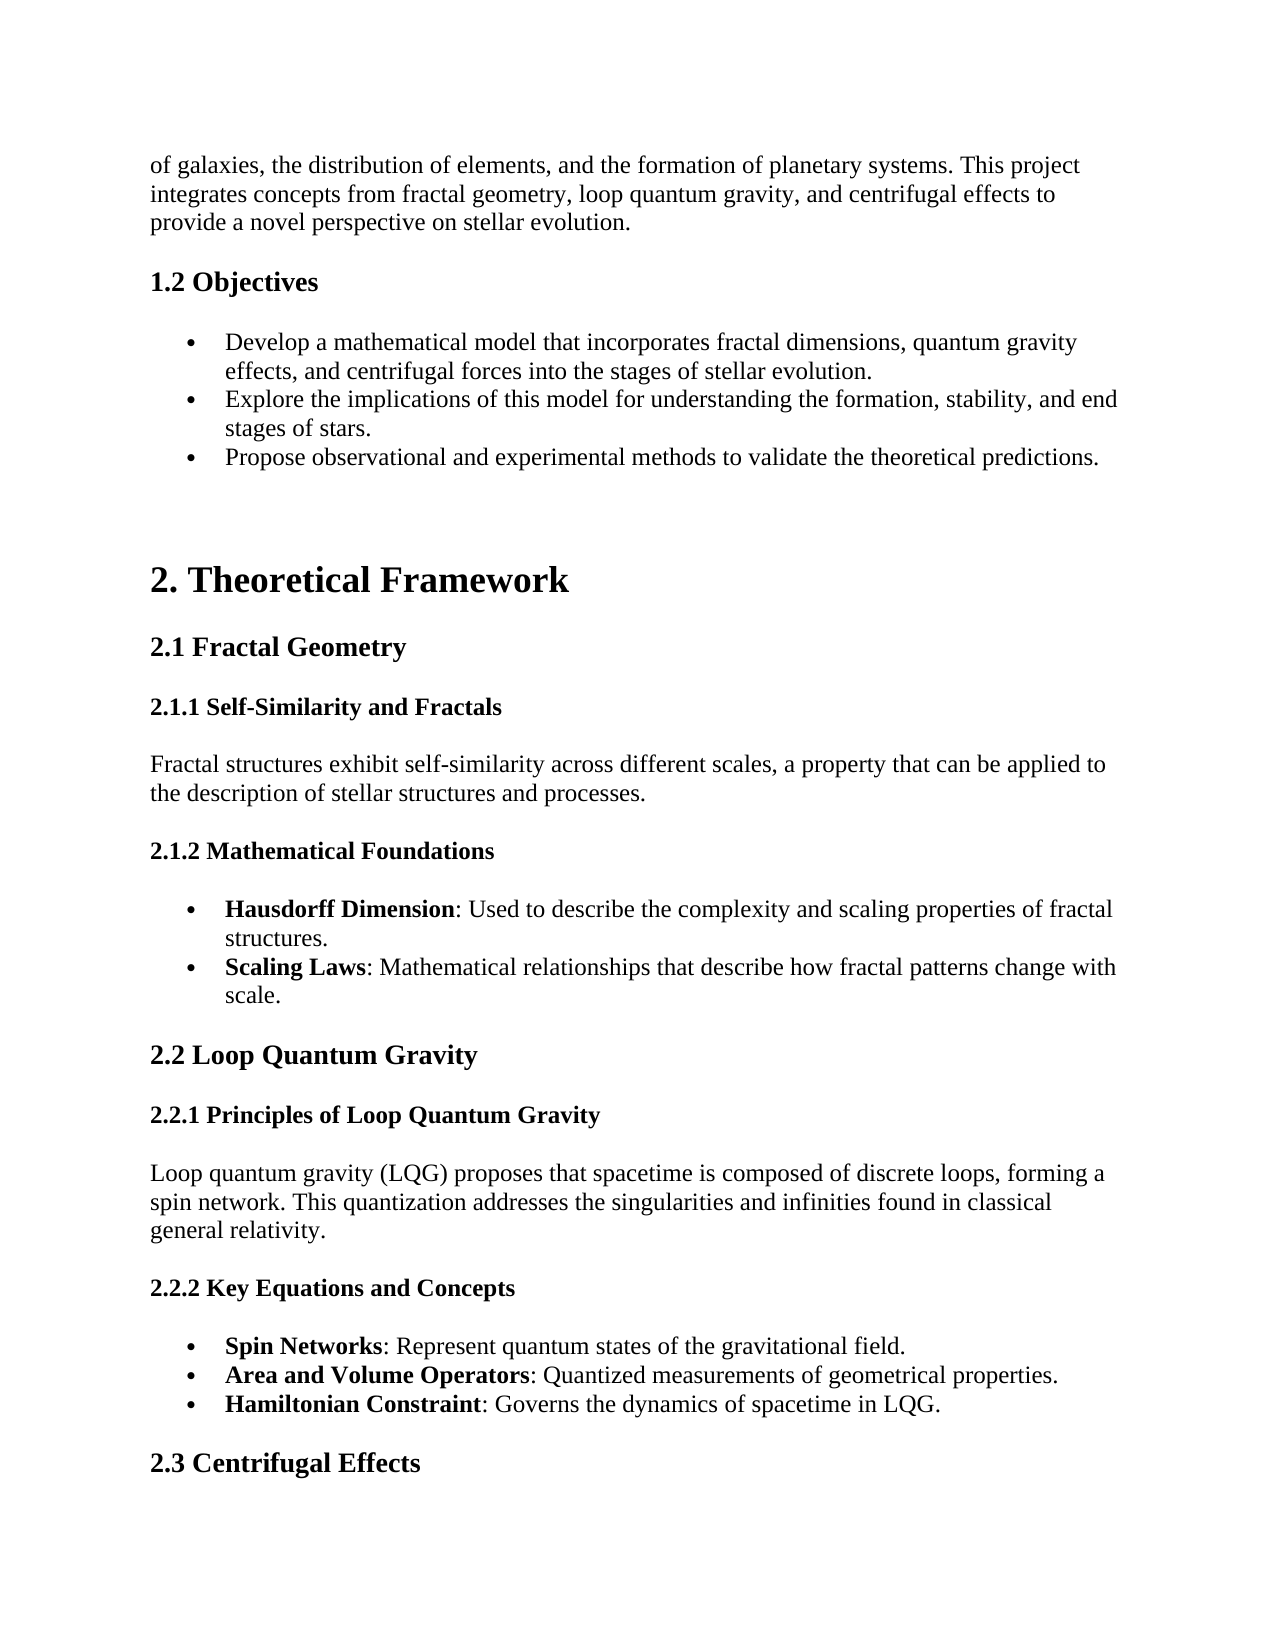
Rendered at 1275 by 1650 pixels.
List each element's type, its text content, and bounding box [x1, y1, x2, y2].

list Spin Networks: Represent quantum states of the gravitational field. [187, 1331, 1125, 1360]
text 2. Theoretical Framework [150, 558, 1125, 601]
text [150, 150, 1125, 236]
text 2.1 Fractal Geometry [150, 630, 1125, 662]
text Loop quantum gravity (LQG) proposes that spacetime is composed of discrete loops, forming a spin network. This quantization addresses the singularities and infinities found in classical general relativity. [150, 1158, 1125, 1244]
list Scaling Laws: Mathematical relationships that describe how fractal patterns change with scale. [187, 952, 1125, 1009]
list Develop a mathematical model that incorporates fractal dimensions, quantum gravity effects, and centrifugal forces into the stages of stellar evolution. [187, 327, 1125, 384]
list Hamiltonian Constraint: Governs the dynamics of spacetime in LQG. [187, 1389, 1125, 1417]
text 2.1.1 Self-Similarity and Fractals [150, 692, 1125, 720]
list Explore the implications of this model for understanding the formation, stability, and end stages of stars. [187, 384, 1125, 442]
text 2.2 Loop Quantum Gravity [150, 1038, 1125, 1071]
text 2.2.2 Key Equations and Concepts [150, 1273, 1125, 1302]
text 2.3 Centrifugal Effects [150, 1447, 1125, 1479]
text 1.2 Objectives [150, 265, 1125, 298]
list Hausdorff Dimension: Used to describe the complexity and scaling properties of fractal structures. [187, 894, 1125, 952]
text Fractal structures exhibit self-similarity across different scales, a property that can be applied to the description of stellar structures and processes. [150, 749, 1125, 807]
list Propose observational and experimental methods to validate the theoretical predictions. [187, 442, 1125, 471]
text 2.1.2 Mathematical Foundations [150, 836, 1125, 865]
text 2.2.1 Principles of Loop Quantum Gravity [150, 1100, 1125, 1129]
list Area and Volume Operators: Quantized measurements of geometrical properties. [187, 1360, 1125, 1389]
